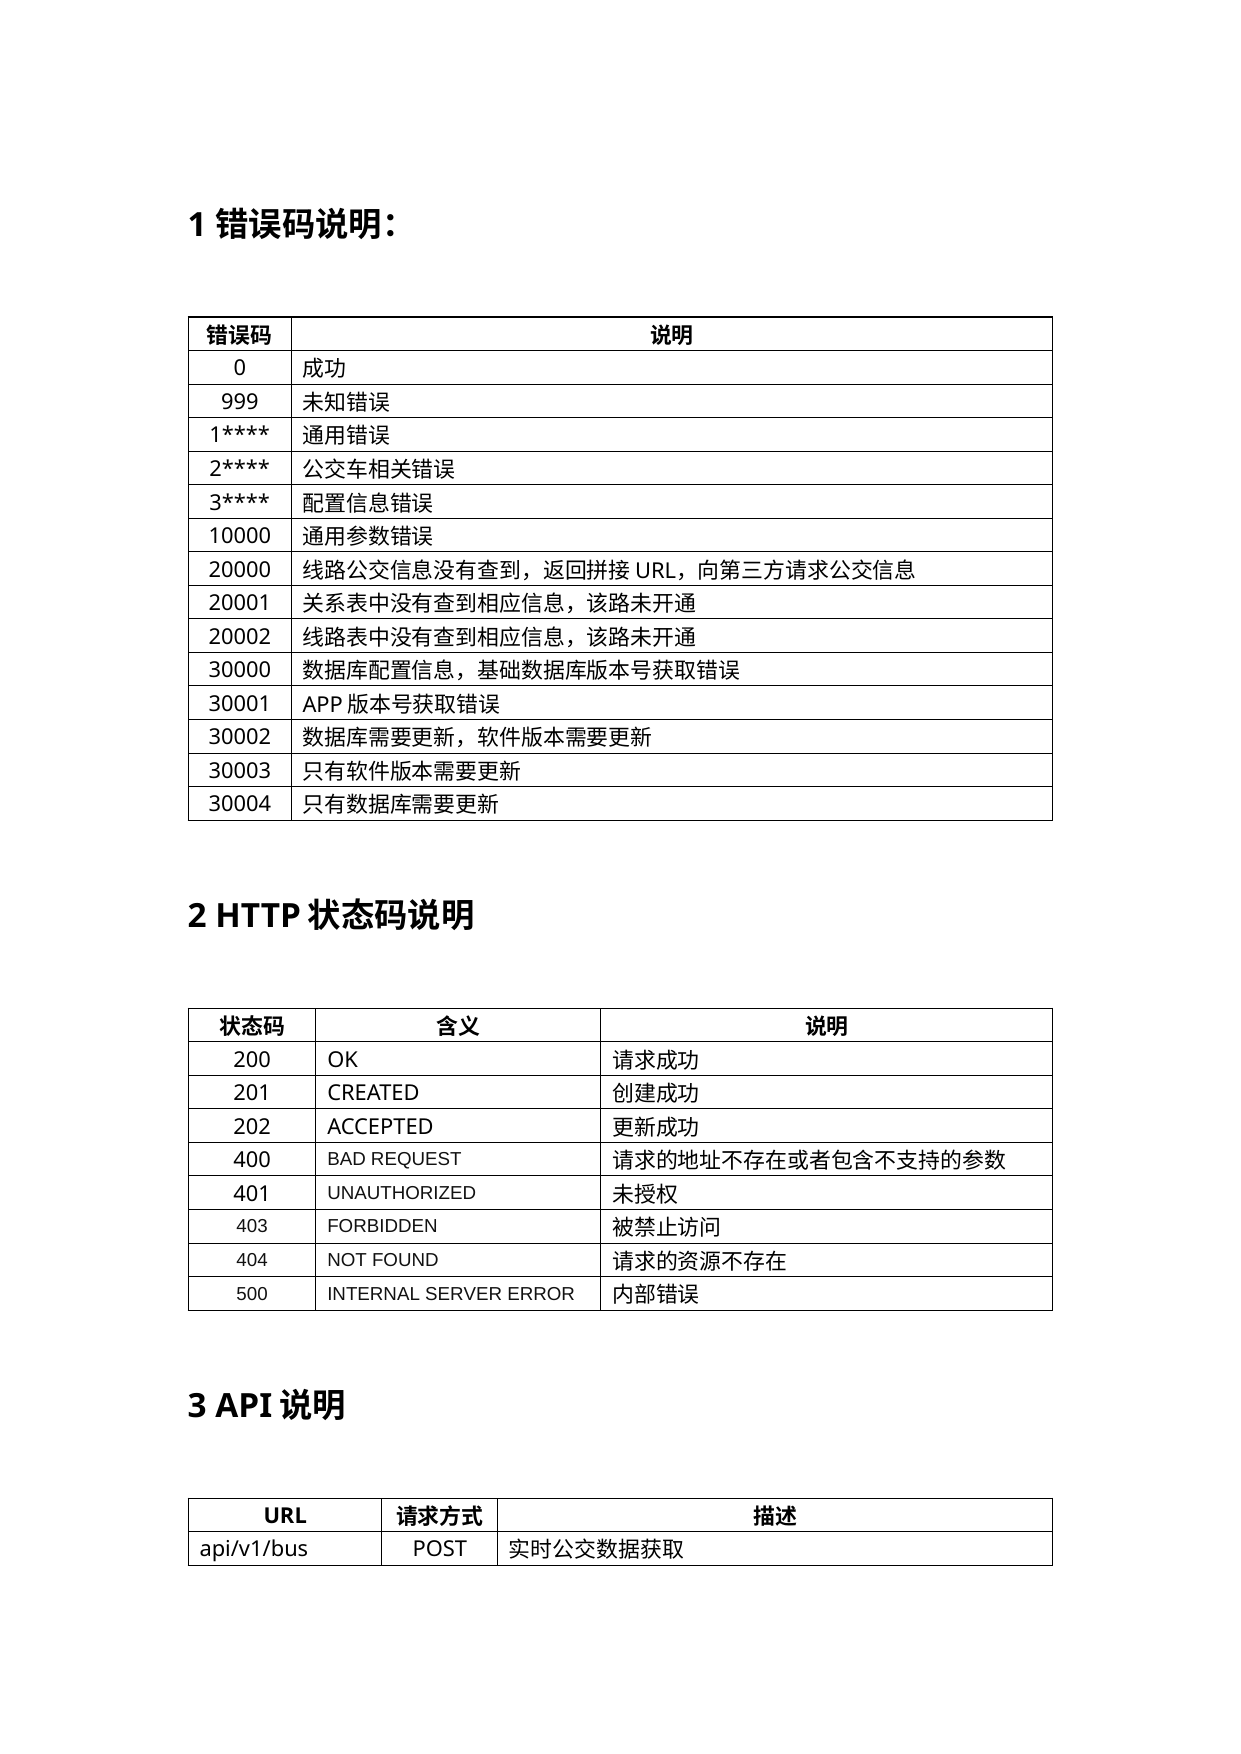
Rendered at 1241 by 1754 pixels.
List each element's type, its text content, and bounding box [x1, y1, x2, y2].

subtitle 3 API说明 [187, 1370, 1053, 1435]
table_cell NOT FOUND [316, 1244, 600, 1276]
table_cell 30003 [189, 754, 291, 786]
table_cell 2**** [189, 452, 291, 484]
table_cell 被禁止访问 [601, 1210, 1052, 1242]
table_cell 数据库配置信息，基础数据库版本号获取错误 [292, 653, 1052, 685]
table_cell 401 [189, 1176, 315, 1209]
table_cell 未知错误 [292, 385, 1052, 417]
table_cell 更新成功 [601, 1109, 1052, 1142]
table_cell api/v1/bus [189, 1532, 381, 1564]
table_cell 线路表中没有查到相应信息，该路未开通 [292, 619, 1052, 652]
table_cell 0 [189, 351, 291, 383]
table_header 含义 [316, 1009, 600, 1041]
table_header 描述 [498, 1499, 1052, 1531]
table_cell 请求的资源不存在 [601, 1244, 1052, 1276]
table_cell POST [382, 1532, 497, 1564]
table_cell 30000 [189, 653, 291, 685]
table_header 状态码 [189, 1009, 315, 1041]
table_cell 20001 [189, 586, 291, 618]
table_cell 请求成功 [601, 1042, 1052, 1075]
table_cell 999 [189, 385, 291, 417]
table_cell 20000 [189, 552, 291, 585]
table_cell ACCEPTED [316, 1109, 600, 1142]
table_cell 30001 [189, 686, 291, 719]
table_cell 只有软件版本需要更新 [292, 754, 1052, 786]
table_cell 30004 [189, 787, 291, 819]
subtitle 2 HTTP状态码说明 [187, 880, 1053, 945]
table_cell 404 [189, 1244, 315, 1276]
table_cell 配置信息错误 [292, 485, 1052, 518]
table_cell 20002 [189, 619, 291, 652]
table_cell 成功 [292, 351, 1052, 383]
table_cell OK [316, 1042, 600, 1075]
table_cell CREATED [316, 1076, 600, 1108]
table_cell 内部错误 [601, 1277, 1052, 1309]
table_cell 202 [189, 1109, 315, 1142]
table_cell 10000 [189, 519, 291, 551]
subtitle 1 错误码说明： [187, 189, 1053, 254]
table_cell 201 [189, 1076, 315, 1108]
table_cell 3**** [189, 485, 291, 518]
table_cell 500 [189, 1277, 315, 1309]
table_cell 公交车相关错误 [292, 452, 1052, 484]
table_cell 实时公交数据获取 [498, 1532, 1052, 1564]
table_header 说明 [601, 1009, 1052, 1041]
table_cell 未授权 [601, 1176, 1052, 1209]
table_cell 线路公交信息没有查到，返回拼接URL，向第三方请求公交信息 [292, 552, 1052, 585]
table_cell APP版本号获取错误 [292, 686, 1052, 719]
table_cell 数据库需要更新，软件版本需要更新 [292, 720, 1052, 752]
table_cell BAD REQUEST [316, 1143, 600, 1175]
table_cell 只有数据库需要更新 [292, 787, 1052, 819]
table_header 错误码 [189, 318, 291, 350]
table_cell 400 [189, 1143, 315, 1175]
table_cell 创建成功 [601, 1076, 1052, 1108]
table_cell 200 [189, 1042, 315, 1075]
table_cell 请求的地址不存在或者包含不支持的参数 [601, 1143, 1052, 1175]
table_cell 关系表中没有查到相应信息，该路未开通 [292, 586, 1052, 618]
table_cell 30002 [189, 720, 291, 752]
table_header 说明 [292, 318, 1052, 350]
table_cell 403 [189, 1210, 315, 1242]
table_header URL [189, 1499, 381, 1531]
table_cell 通用错误 [292, 418, 1052, 451]
table_header 请求方式 [382, 1499, 497, 1531]
table_cell 1**** [189, 418, 291, 451]
table_cell 通用参数错误 [292, 519, 1052, 551]
table_cell FORBIDDEN [316, 1210, 600, 1242]
table_cell INTERNAL SERVER ERROR [316, 1277, 600, 1309]
table_cell UNAUTHORIZED [316, 1176, 600, 1209]
